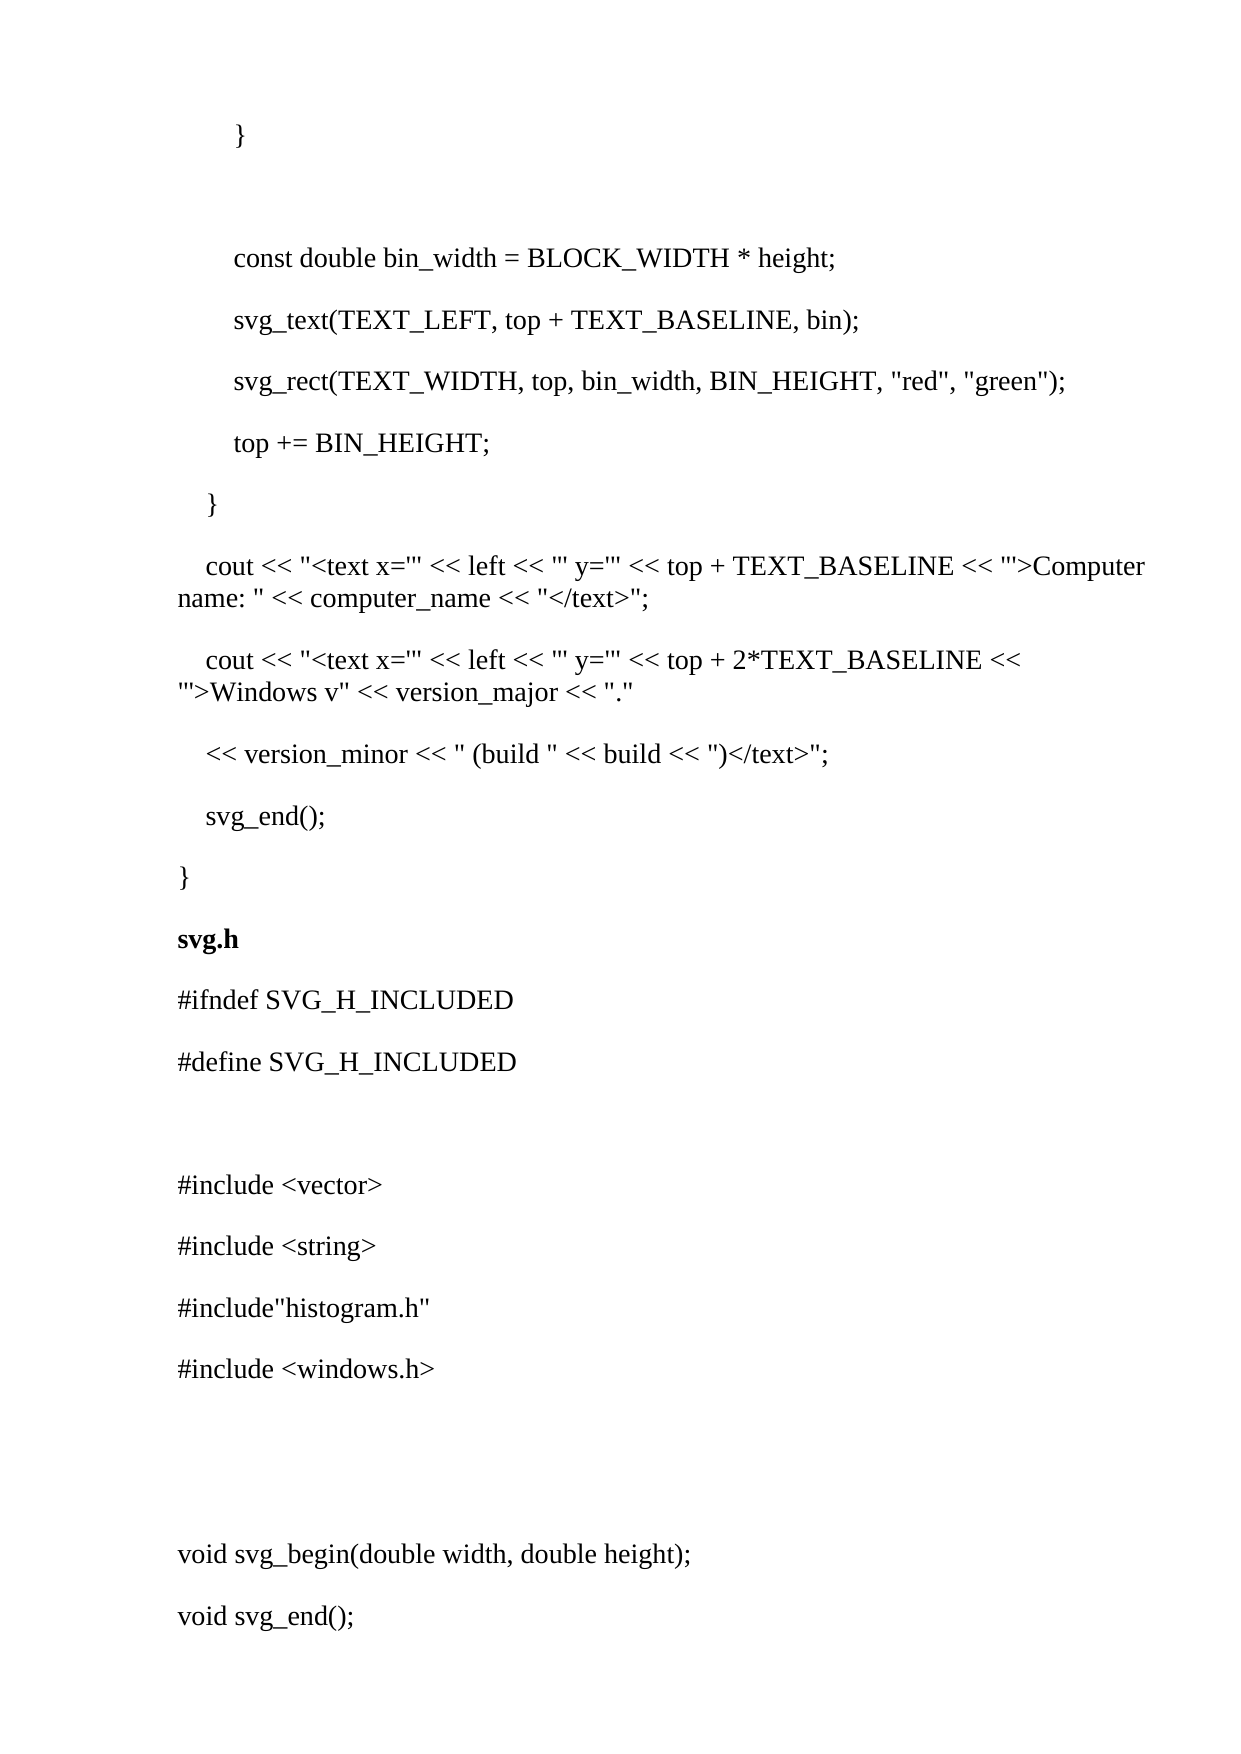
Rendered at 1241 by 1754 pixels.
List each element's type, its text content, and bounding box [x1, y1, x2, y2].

text cout << "<text x='" << left << "' y='" << top + TEXT_BASELINE << "'>Computer name: " << computer_name << "</text>"; [177, 549, 1152, 614]
text #define SVG_H_INCLUDED [177, 1045, 1152, 1077]
text cout << "<text x='" << left << "' y='" << top + 2*TEXT_BASELINE << "'>Windows v" << version_major << "." [177, 643, 1152, 708]
text #include <vector> [177, 1168, 1152, 1200]
text } [177, 487, 1152, 520]
text #include"histogram.h" [177, 1291, 1152, 1323]
text top += BIN_HEIGHT; [177, 426, 1152, 458]
text void svg_end(); [177, 1599, 1152, 1631]
text } [177, 860, 1152, 892]
text #ifndef SVG_H_INCLUDED [177, 983, 1152, 1016]
text #include <windows.h> [177, 1353, 1152, 1385]
text svg.h [177, 922, 1152, 954]
text svg_text(TEXT_LEFT, top + TEXT_BASELINE, bin); [177, 303, 1152, 335]
text #include <string> [177, 1229, 1152, 1262]
text const double bin_width = BLOCK_WIDTH * height; [177, 241, 1152, 274]
text svg_rect(TEXT_WIDTH, top, bin_width, BIN_HEIGHT, "red", "green"); [177, 364, 1152, 397]
text svg_end(); [177, 798, 1152, 831]
text } [177, 118, 1152, 151]
text << version_minor << " (build " << build << ")</text>"; [177, 737, 1152, 769]
text void svg_begin(double width, double height); [177, 1537, 1152, 1570]
